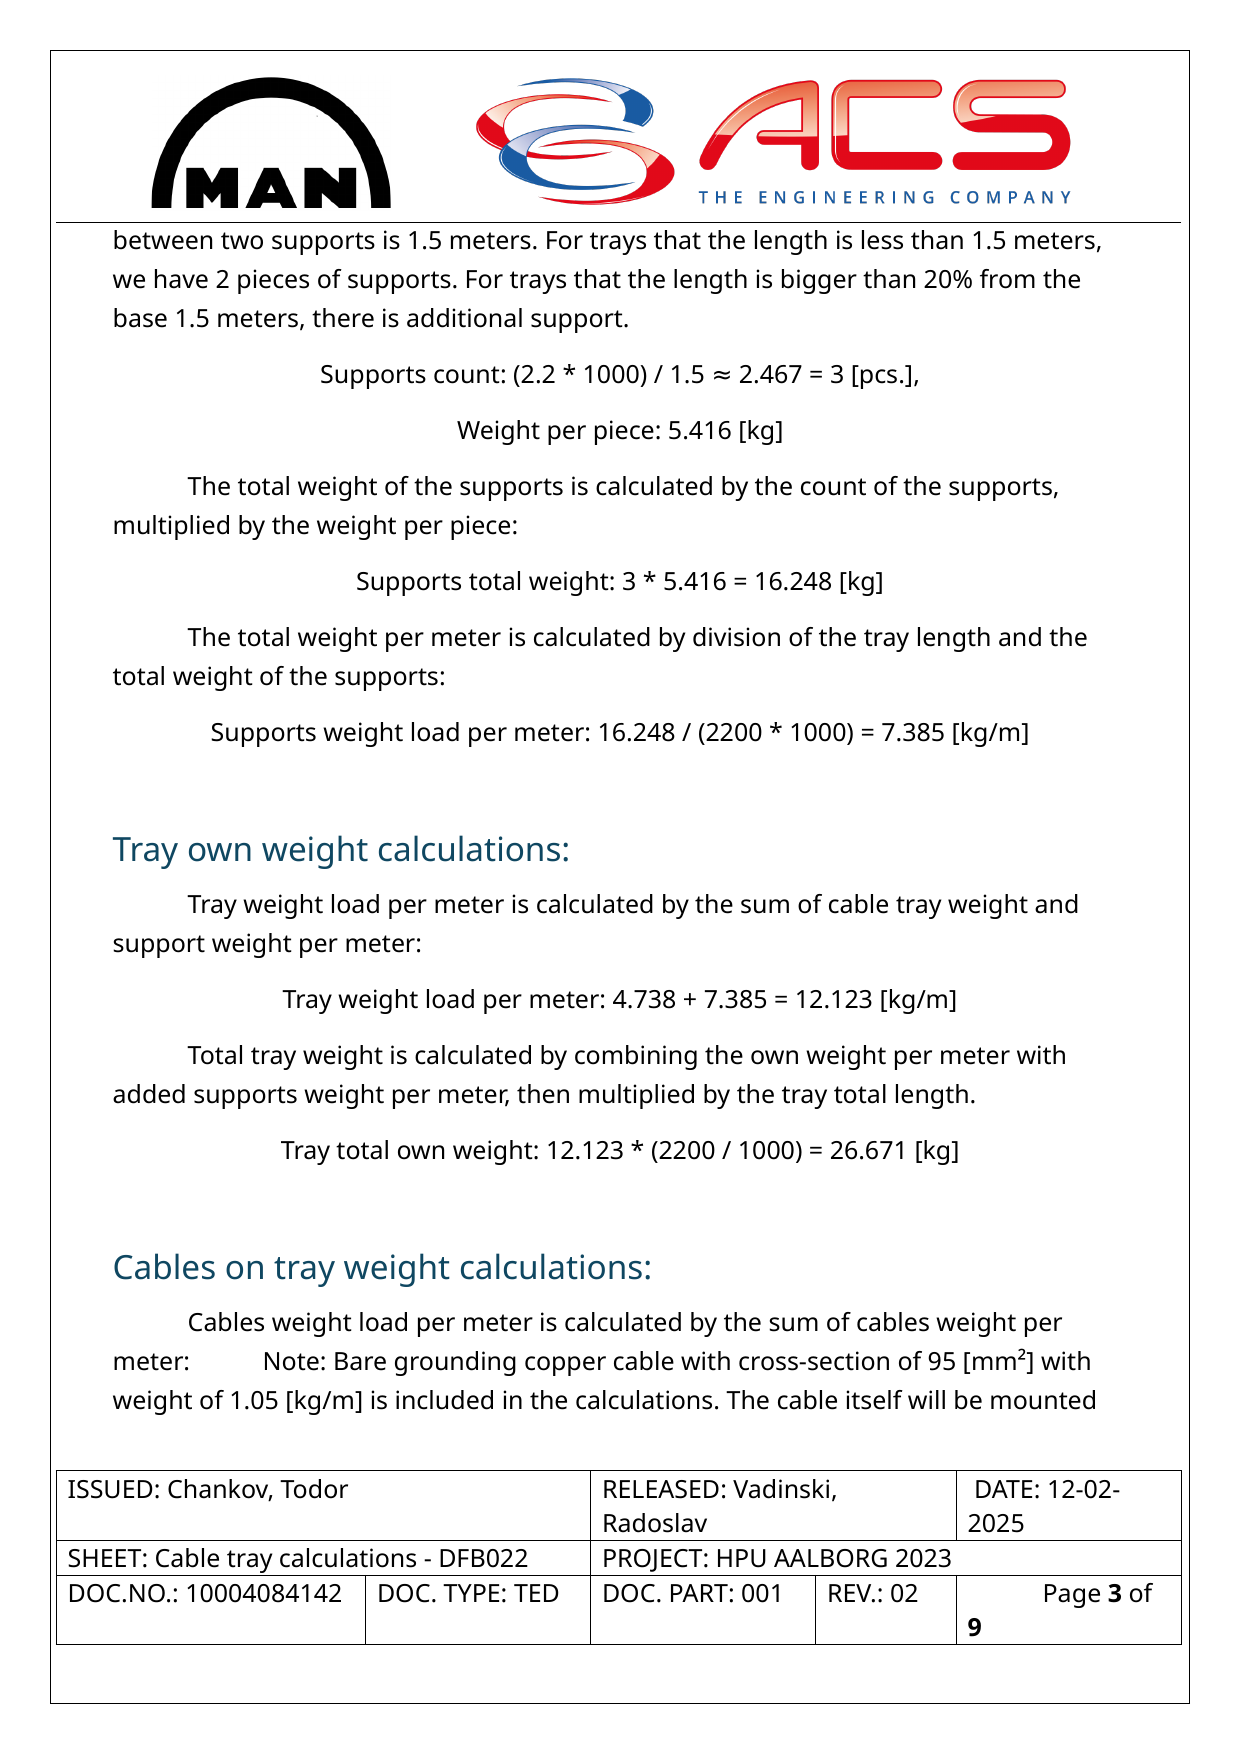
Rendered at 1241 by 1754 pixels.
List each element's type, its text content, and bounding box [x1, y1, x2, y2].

subtitle Tray own weight calculations: [112, 826, 1128, 871]
subtitle Cables on tray weight calculations: [112, 1244, 1128, 1289]
text Tray weight load per meter is calculated by the sum of cable tray weight and support weight per meter: [112, 887, 1128, 960]
text Supports weight load per meter: 16.248 / (2200 * 1000) = 7.385 [kg/m] [112, 714, 1128, 748]
text Total tray weight is calculated by combining the own weight per meter with added supports weight per meter, then multiplied by the tray total length. [112, 1037, 1128, 1111]
text Weight per piece: 5.416 [kg] [112, 413, 1128, 447]
text Supports count: (2.2 * 1000) / 1.5 ≈ 2.467 = 3 [pcs.], [112, 357, 1128, 391]
text Tray total own weight: 12.123 * (2200 / 1000) = 26.671 [kg] [112, 1132, 1128, 1166]
picture [151, 75, 391, 211]
picture [475, 75, 1086, 211]
text Supports total weight: 3 * 5.416 = 16.248 [kg] [112, 563, 1128, 598]
text The total weight per meter is calculated by division of the tray length and the total weight of the supports: [112, 619, 1128, 693]
text Tray weight load per meter: 4.738 + 7.385 = 12.123 [kg/m] [112, 982, 1128, 1016]
text The total weight of the supports is calculated by the count of the supports, multiplied by the weight per piece: [112, 468, 1128, 542]
